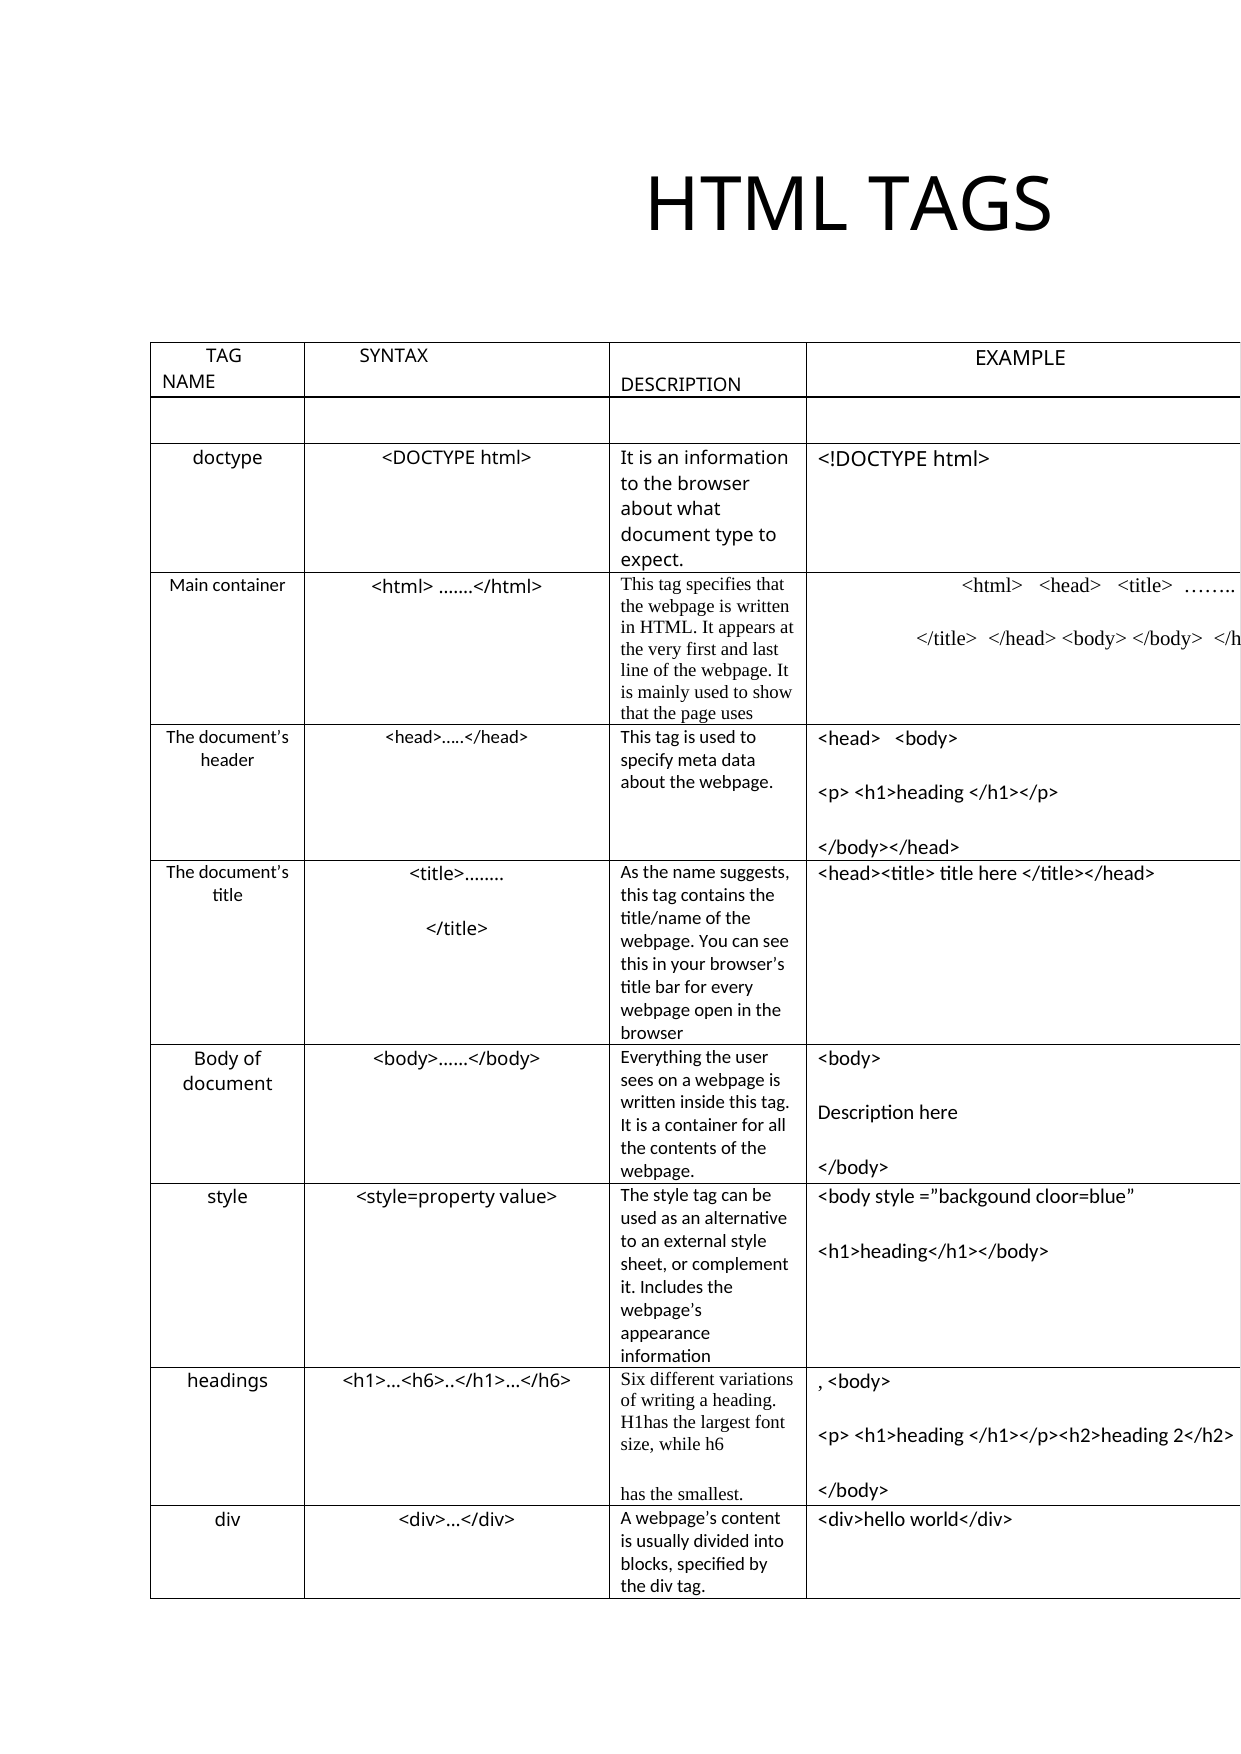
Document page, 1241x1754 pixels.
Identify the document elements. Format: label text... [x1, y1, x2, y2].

table_cell <div>hello world</div> [807, 1506, 1240, 1597]
table_header TAG NAME [151, 343, 304, 396]
table_cell The document’s header [151, 725, 304, 859]
table_cell <div>…</div> [305, 1506, 609, 1597]
table_cell A webpage’s content is usually divided into blocks, specified by the div tag. [610, 1506, 806, 1597]
table_cell Everything the user sees on a webpage is written inside this tag. It is a container for all the contents of the webpage. [610, 1045, 806, 1182]
table_cell As the name suggests, this tag contains the title/name of the webpage. You can see this in your browser’s title bar for every webpage open in the browser [610, 861, 806, 1044]
table_cell <body style =”backgound cloor=blue” <h1>heading</h1></body> [807, 1184, 1240, 1367]
table_cell <head> <body> <p> <h1>heading </h1></p> </body></head> [807, 725, 1240, 859]
table_cell <head><title> title here </title></head> [807, 861, 1240, 1044]
table_cell [151, 398, 304, 443]
table_cell <body>……</body> [305, 1045, 609, 1182]
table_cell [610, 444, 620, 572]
table_cell <h1>…<h6>..</h1>…</h6> [305, 1368, 609, 1505]
table_cell It is an information to the browser about what document type to expect. [684, 444, 806, 572]
table_cell headings [151, 1368, 304, 1505]
table_cell <html> <head> <title> …….. </title> </head> <body> </body> </html> [807, 573, 1240, 724]
table_cell [807, 398, 1240, 443]
table_cell [305, 398, 609, 443]
table_header EXAMPLE [807, 343, 1240, 396]
table_cell <style=property value> [305, 1184, 609, 1367]
table_cell The style tag can be used as an alternative to an external style sheet, or complement it. Includes the webpage’s appearance information [610, 1184, 806, 1367]
table_cell This tag is used to specify meta data about the webpage. [610, 725, 806, 859]
table_header DESCRIPTION [610, 343, 806, 396]
table_cell , <body> <p> <h1>heading </h1></p><h2>heading 2</h2> </body> [807, 1368, 1240, 1505]
table_cell <title>…….. </title> [305, 861, 609, 1044]
table_cell This tag specifies that the webpage is written in HTML. It appears at the very first and last line of the webpage. It is mainly used to show that the page uses [610, 573, 806, 724]
table_cell [610, 398, 806, 443]
table_cell Body of document [151, 1045, 304, 1182]
table_cell <body> Description here </body> [807, 1045, 1240, 1182]
table_cell style [151, 1184, 304, 1367]
table_cell div [151, 1506, 304, 1597]
table_cell <html> …….</html> [305, 573, 609, 724]
table_cell Main container [151, 573, 304, 724]
table_cell <DOCTYPE html> [305, 444, 609, 572]
table_cell The document’s title [151, 861, 304, 1044]
table_cell <head>…..</head> [305, 725, 609, 859]
table_header SYNTAX [305, 343, 609, 396]
table_cell Six different variations of writing a heading. H1has the largest font size, while h6 has the smallest. [610, 1368, 806, 1505]
text HTML TAGS [150, 150, 1090, 252]
table_cell <!DOCTYPE html> [807, 444, 1240, 572]
table_cell doctype [151, 444, 304, 572]
